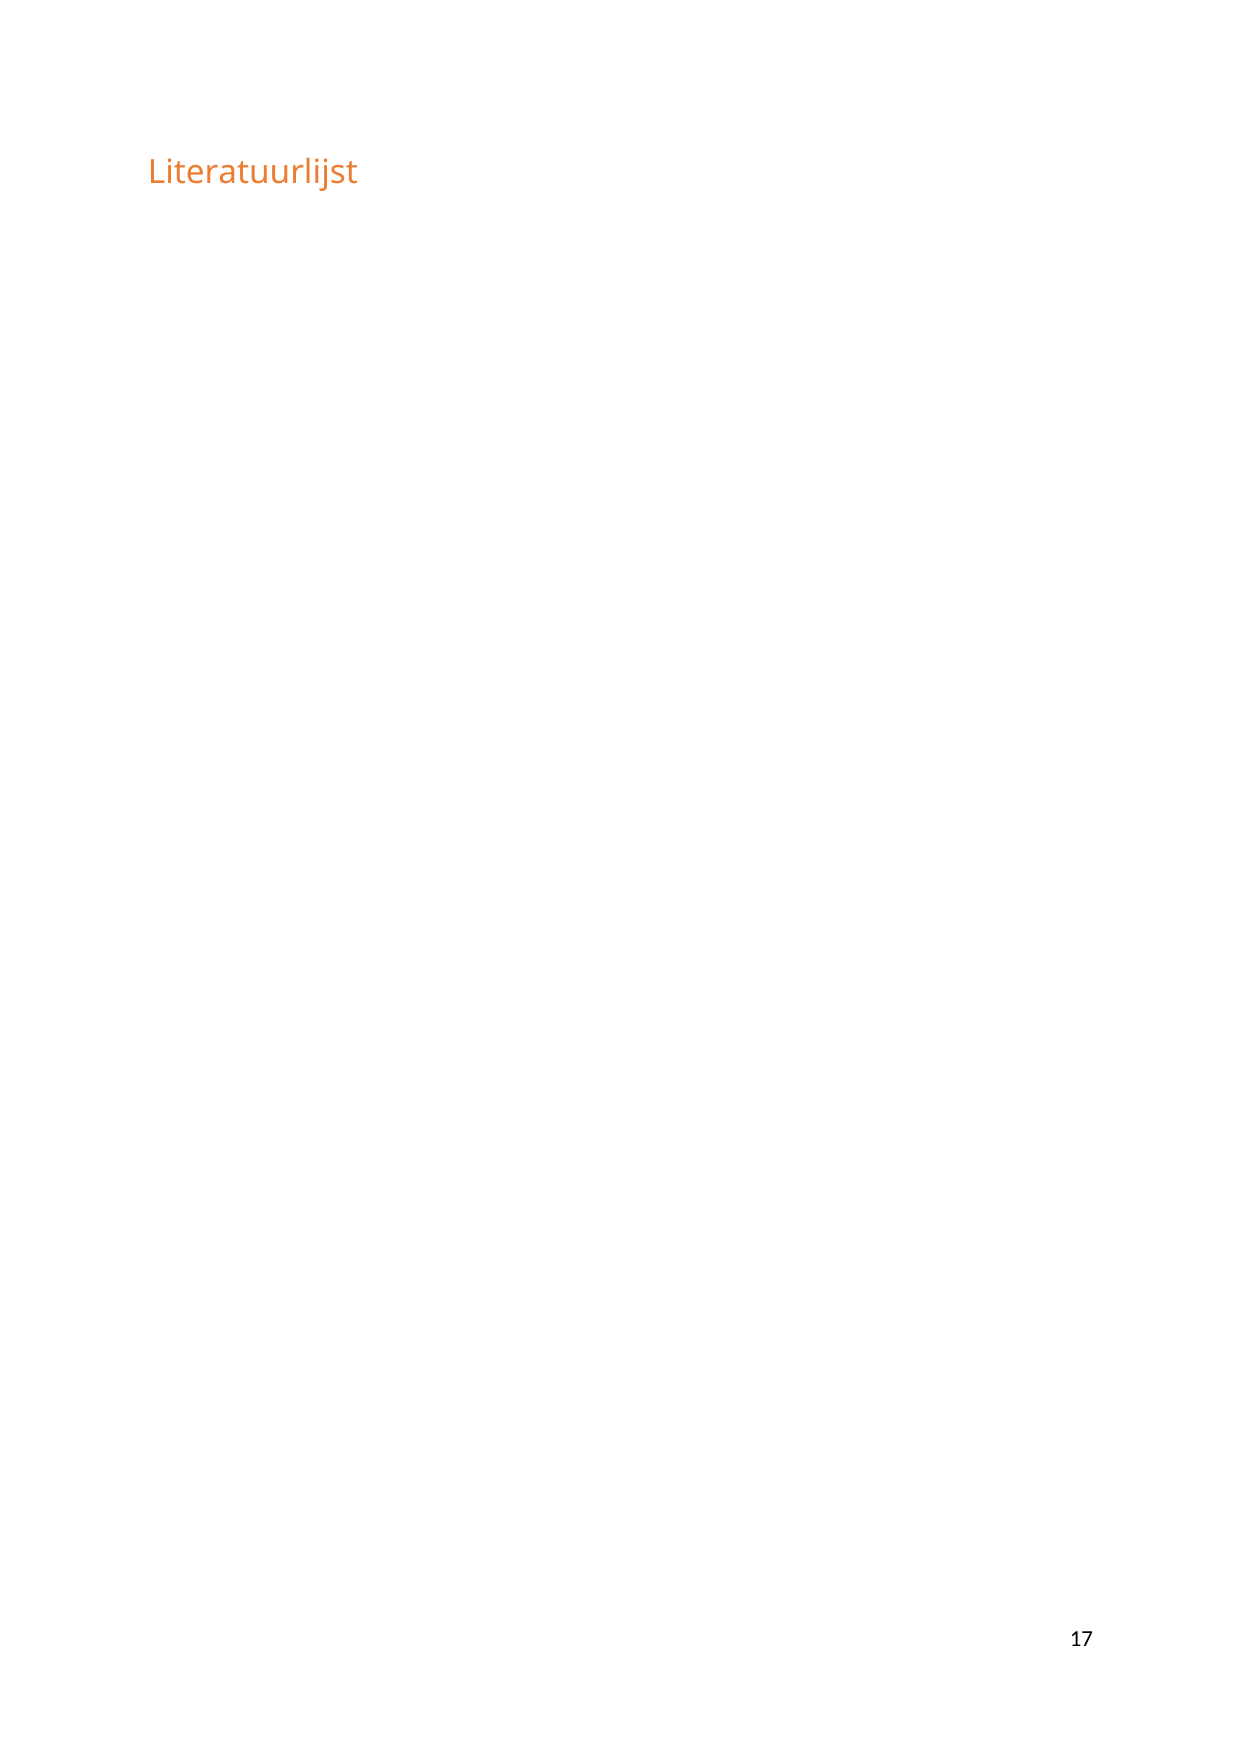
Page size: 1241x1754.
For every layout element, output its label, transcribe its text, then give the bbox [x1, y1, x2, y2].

text Literatuurlijst [148, 148, 1093, 193]
